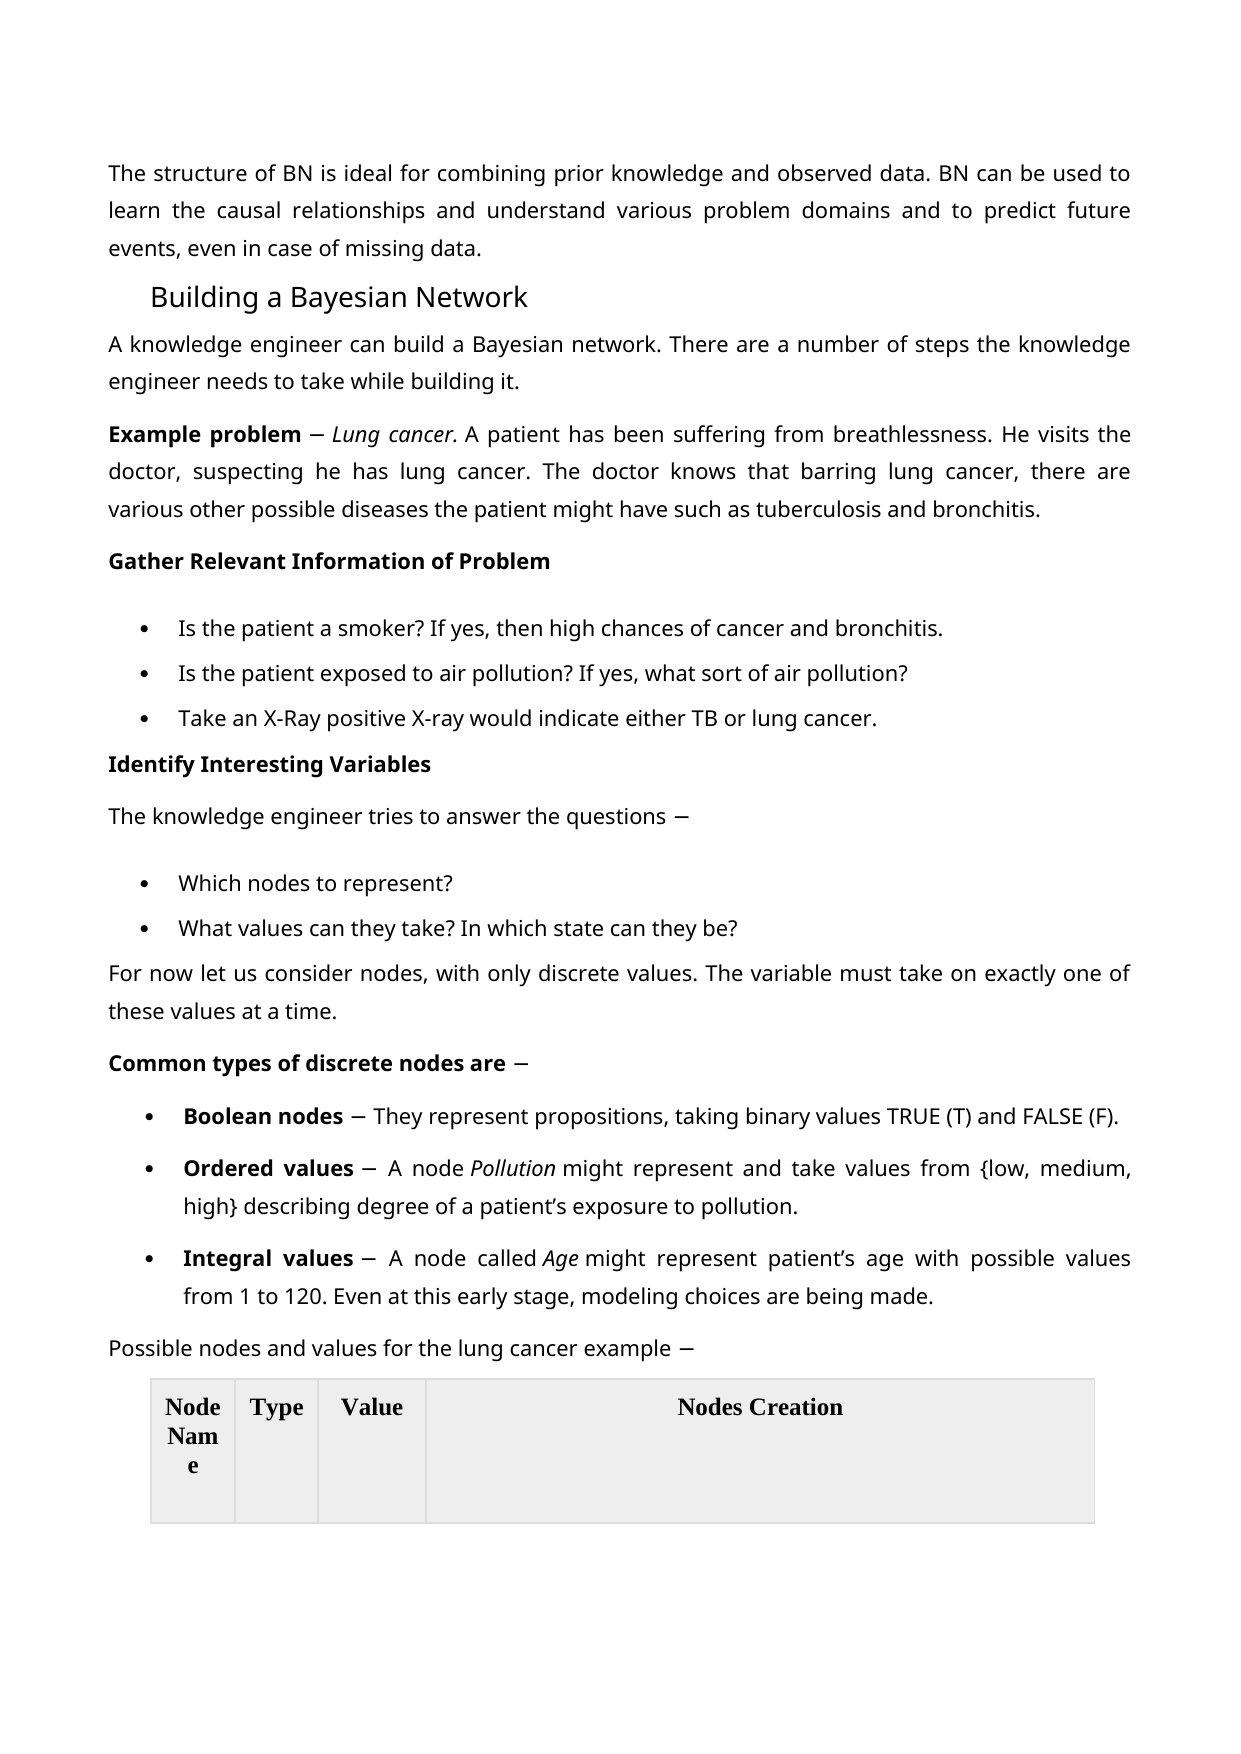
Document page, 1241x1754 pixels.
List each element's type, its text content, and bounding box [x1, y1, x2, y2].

text Possible nodes and values for the lung cancer example − [108, 1326, 1132, 1363]
list What values can they take? In which state can they be? [141, 905, 1090, 943]
text Building a Bayesian Network [150, 277, 1132, 316]
text The knowledge engineer tries to answer the questions − [108, 793, 1132, 831]
list Which nodes to represent? [141, 860, 1090, 898]
text Gather Relevant Information of Problem [108, 538, 1132, 576]
table_header Node Name [152, 1380, 234, 1522]
list Integral values − A node called Age might represent patient’s age with possible values from 1 to 120. Even at this early stage, modeling choices are being made. [146, 1236, 1132, 1311]
table_header Nodes Creation [427, 1380, 1094, 1522]
text Example problem − Lung cancer. A patient has been suffering from breathlessness. He visits the doctor, suspecting he has lung cancer. The doctor knows that barring lung cancer, there are various other possible diseases the patient might have such as tuberculosis and bronchitis. [108, 411, 1132, 523]
table_header Type [236, 1380, 317, 1522]
list Is the patient exposed to air pollution? If yes, what sort of air pollution? [141, 650, 1090, 688]
text Identify Interesting Variables [108, 741, 1132, 778]
list Is the patient a smoker? If yes, then high chances of cancer and bronchitis. [141, 605, 1090, 642]
text Common types of discrete nodes are − [108, 1041, 1132, 1078]
text The structure of BN is ideal for combining prior knowledge and observed data. BN can be used to learn the causal relationships and understand various problem domains and to predict future events, even in case of missing data. [108, 150, 1132, 262]
list Take an X-Ray positive X-ray would indicate either TB or lung cancer. [141, 696, 1090, 733]
text For now let us consider nodes, with only discrete values. The variable must take on exactly one of these values at a time. [108, 951, 1132, 1026]
list Ordered values − A node Pollution might represent and take values from {low, medium, high} describing degree of a patient’s exposure to pollution. [146, 1146, 1132, 1221]
text A knowledge engineer can build a Bayesian network. There are a number of steps the knowledge engineer needs to take while building it. [108, 321, 1132, 396]
table_header Value [319, 1380, 425, 1522]
list Boolean nodes − They represent propositions, taking binary values TRUE (T) and FALSE (F). [146, 1093, 1132, 1131]
